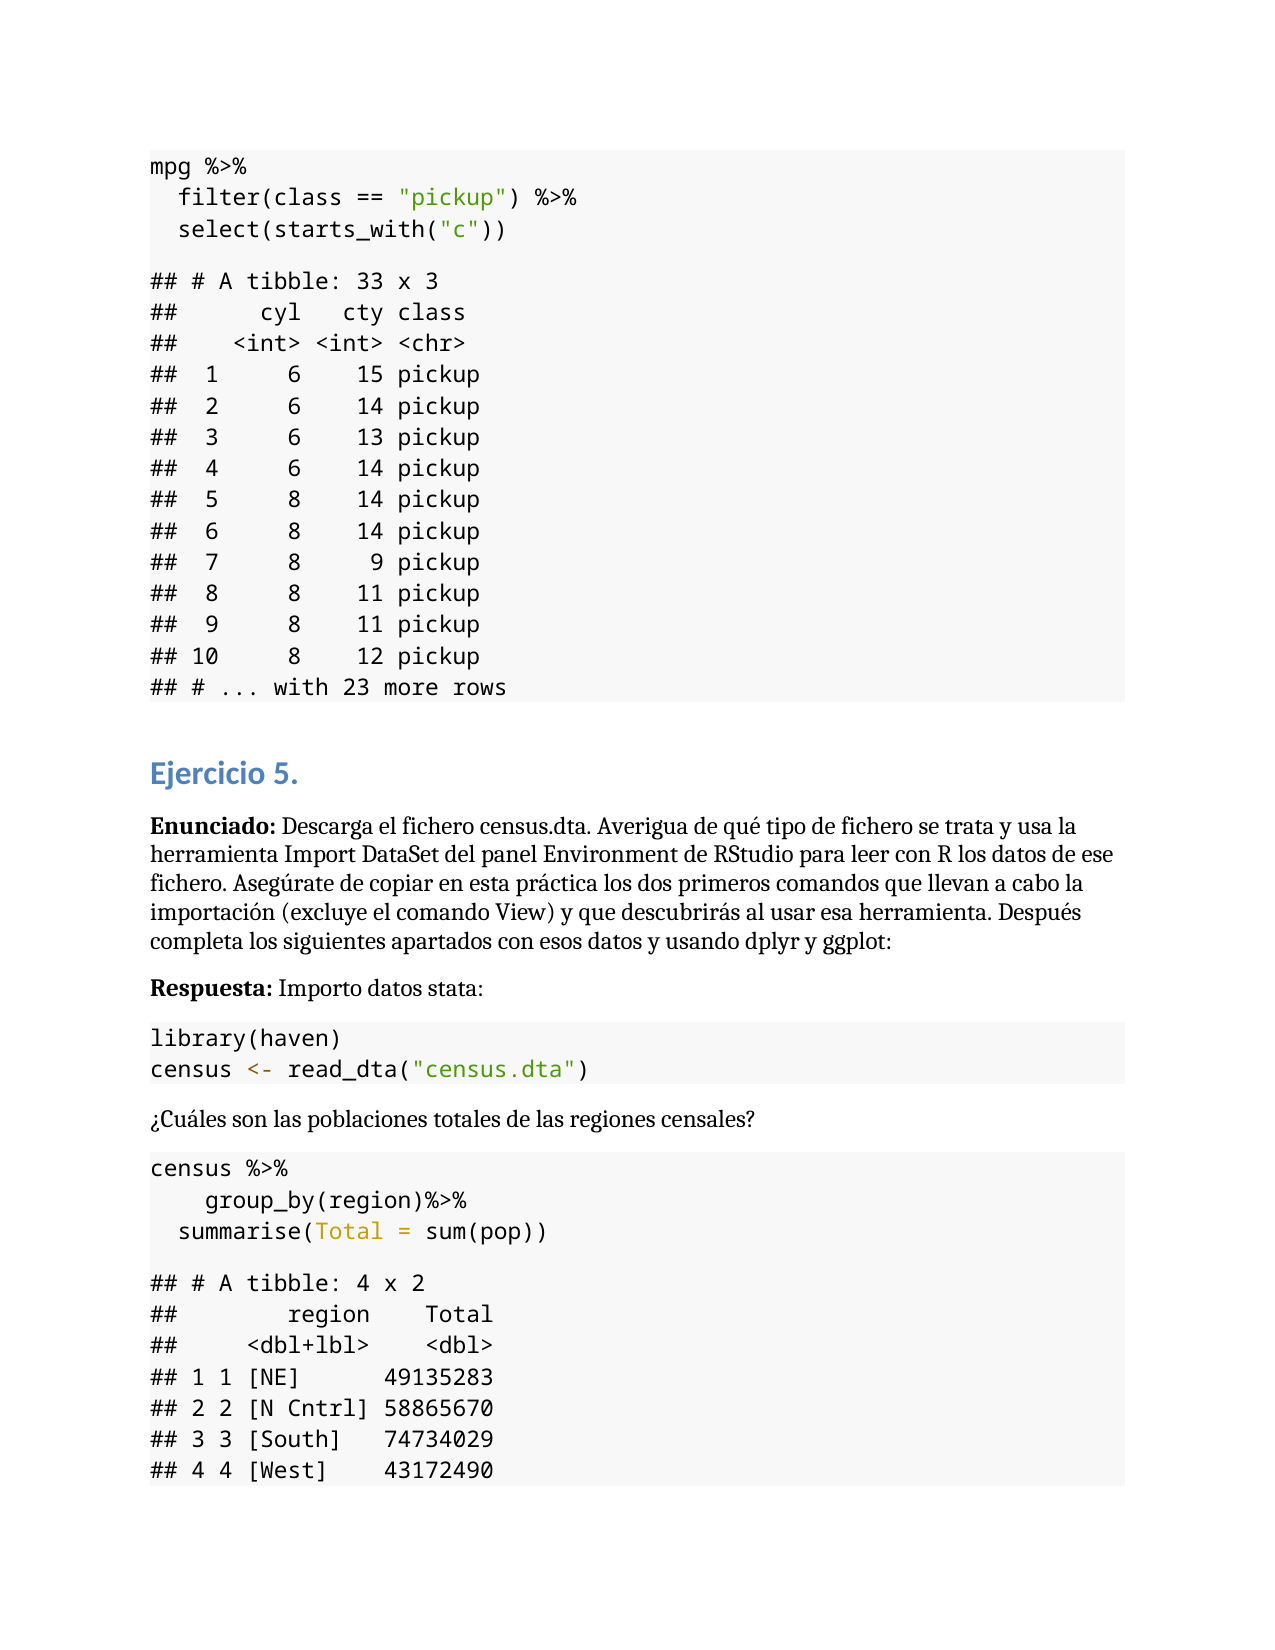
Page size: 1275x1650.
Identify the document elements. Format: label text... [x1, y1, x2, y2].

text census %>% group_by(region)%>% summarise(Total = sum(pop)) [150, 1152, 1125, 1246]
text mpg %>% filter(class == "pickup") %>% select(starts_with("c")) [150, 150, 1125, 244]
text Respuesta: Importo datos stata: [150, 974, 1125, 1003]
text Enunciado: Descarga el fichero census.dta. Averigua de qué tipo de fichero se trata y usa la herramienta Import DataSet del panel Environment de RStudio para leer con R los datos de ese fichero. Asegúrate de copiar en esta práctica los dos primeros comandos que llevan a cabo la importación (excluye el comando View) y que descubrirás al usar esa herramienta. Después completa los siguientes apartados con esos datos y usando dplyr y ggplot: [150, 812, 1125, 955]
subtitle Ejercicio 5. [150, 752, 1125, 793]
text ¿Cuáles son las poblaciones totales de las regiones censales? [150, 1105, 1125, 1134]
text ## # A tibble: 4 x 2 ## region Total ## <dbl+lbl> <dbl> ## 1 1 [NE] 49135283 ## 2 2 [N Cntrl] 58865670 ## 3 3 [South] 74734029 ## 4 4 [West] 43172490 [150, 1267, 1125, 1486]
text library(haven) census <- read_dta("census.dta") [342, 1022, 1125, 1084]
